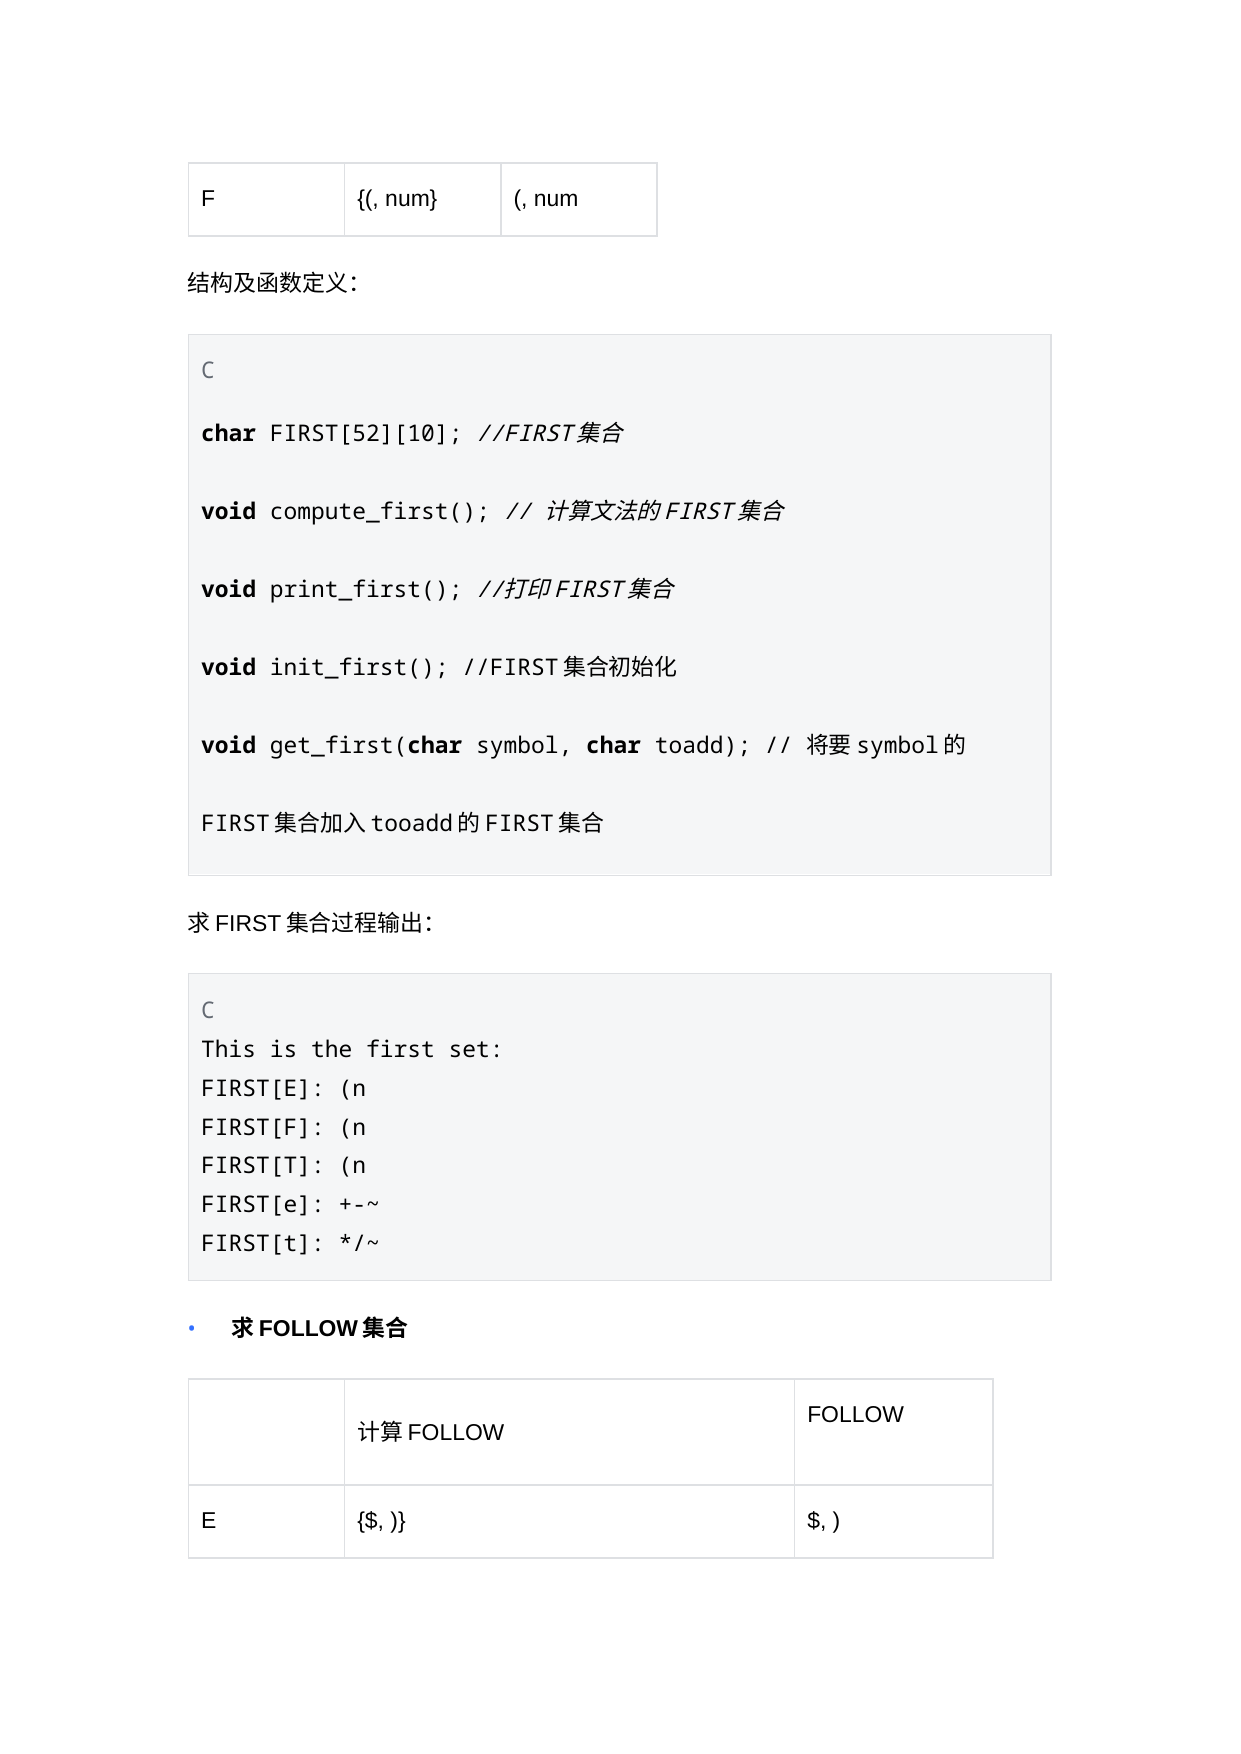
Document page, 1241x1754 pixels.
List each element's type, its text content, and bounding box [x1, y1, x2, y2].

table_cell {$, )} [345, 1486, 794, 1557]
table_header FOLLOW [795, 1380, 992, 1484]
text 求FIRST集合过程输出： [187, 888, 1053, 953]
table_header [189, 1380, 344, 1484]
list 求FOLLOW集合 [187, 1294, 1053, 1359]
text 结构及函数定义： [187, 249, 1053, 314]
table_cell F [189, 164, 344, 235]
table_cell $, ) [795, 1486, 992, 1557]
table_cell {(, num} [345, 164, 500, 235]
table_header C char FIRST[52][10]; //FIRST集合 void compute_first(); // 计算文法的FIRST集合 void print_first(); //打印FIRST集合 void init_first(); //FIRST集合初始化 void get_first(char symbol, char toadd); // 将要symbol的FIRST集合加入tooadd的FIRST集合 [189, 335, 1050, 874]
table_header 计算FOLLOW [345, 1380, 794, 1484]
table_header C This is the first set: FIRST[E]: (n FIRST[F]: (n FIRST[T]: (n FIRST[e]: +-~ FIRST[t]: */~ [189, 974, 1050, 1280]
table_cell E [189, 1486, 344, 1557]
table_cell (, num [502, 164, 656, 235]
